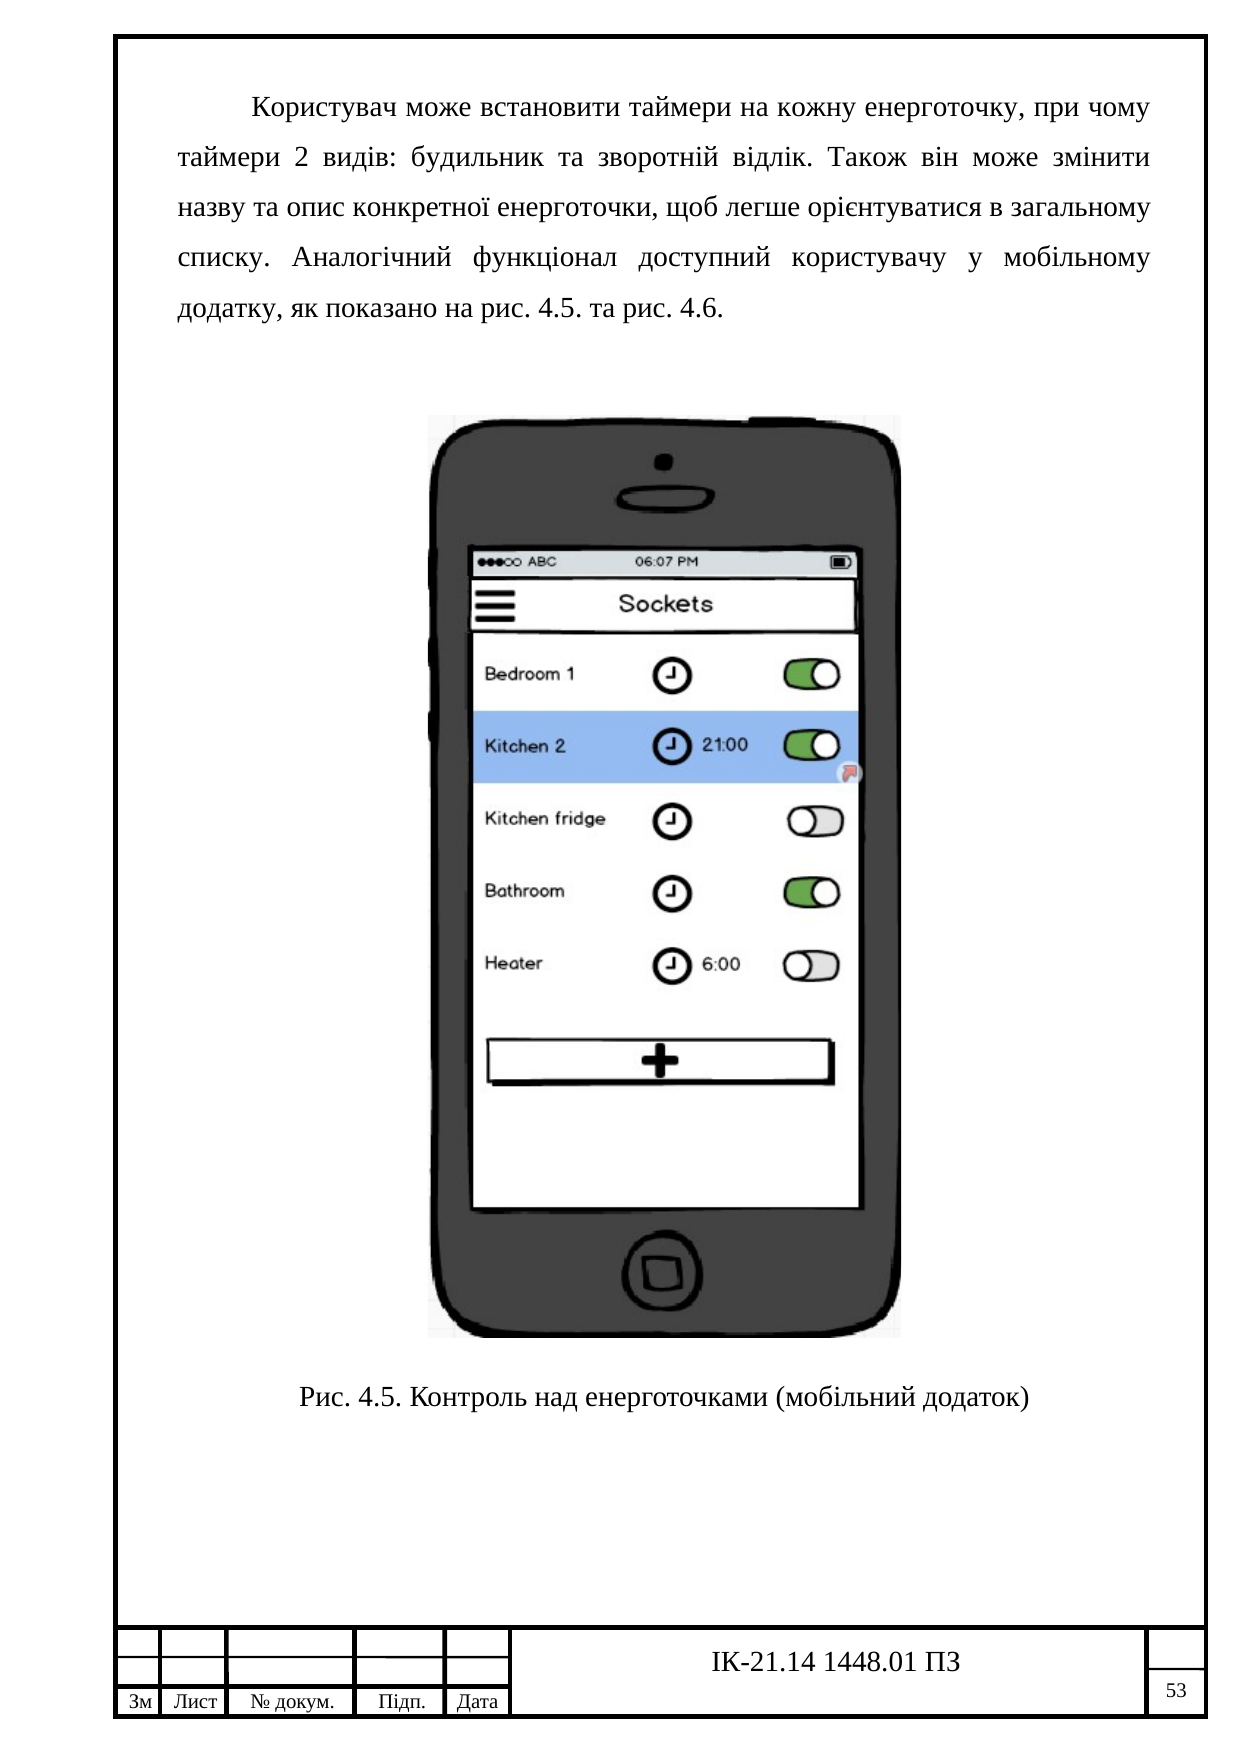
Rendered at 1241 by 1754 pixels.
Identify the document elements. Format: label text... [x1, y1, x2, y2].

text Користувач може встановити таймери на кожну енерготочку, при чому таймери 2 видів: будильник та зворотній відлік. Також він може змінити назву та опис конкретної енерготочки, щоб легше орієнтуватися в загальному списку. Аналогічний функціонал доступний користувачу у мобільному додатку, як показано на рис. 4.5. та рис. 4.6. [177, 89, 1152, 323]
picture [427, 415, 902, 1338]
text Рис. 4.5. Контроль над енерготочками (мобільний додаток) [177, 1379, 1152, 1413]
